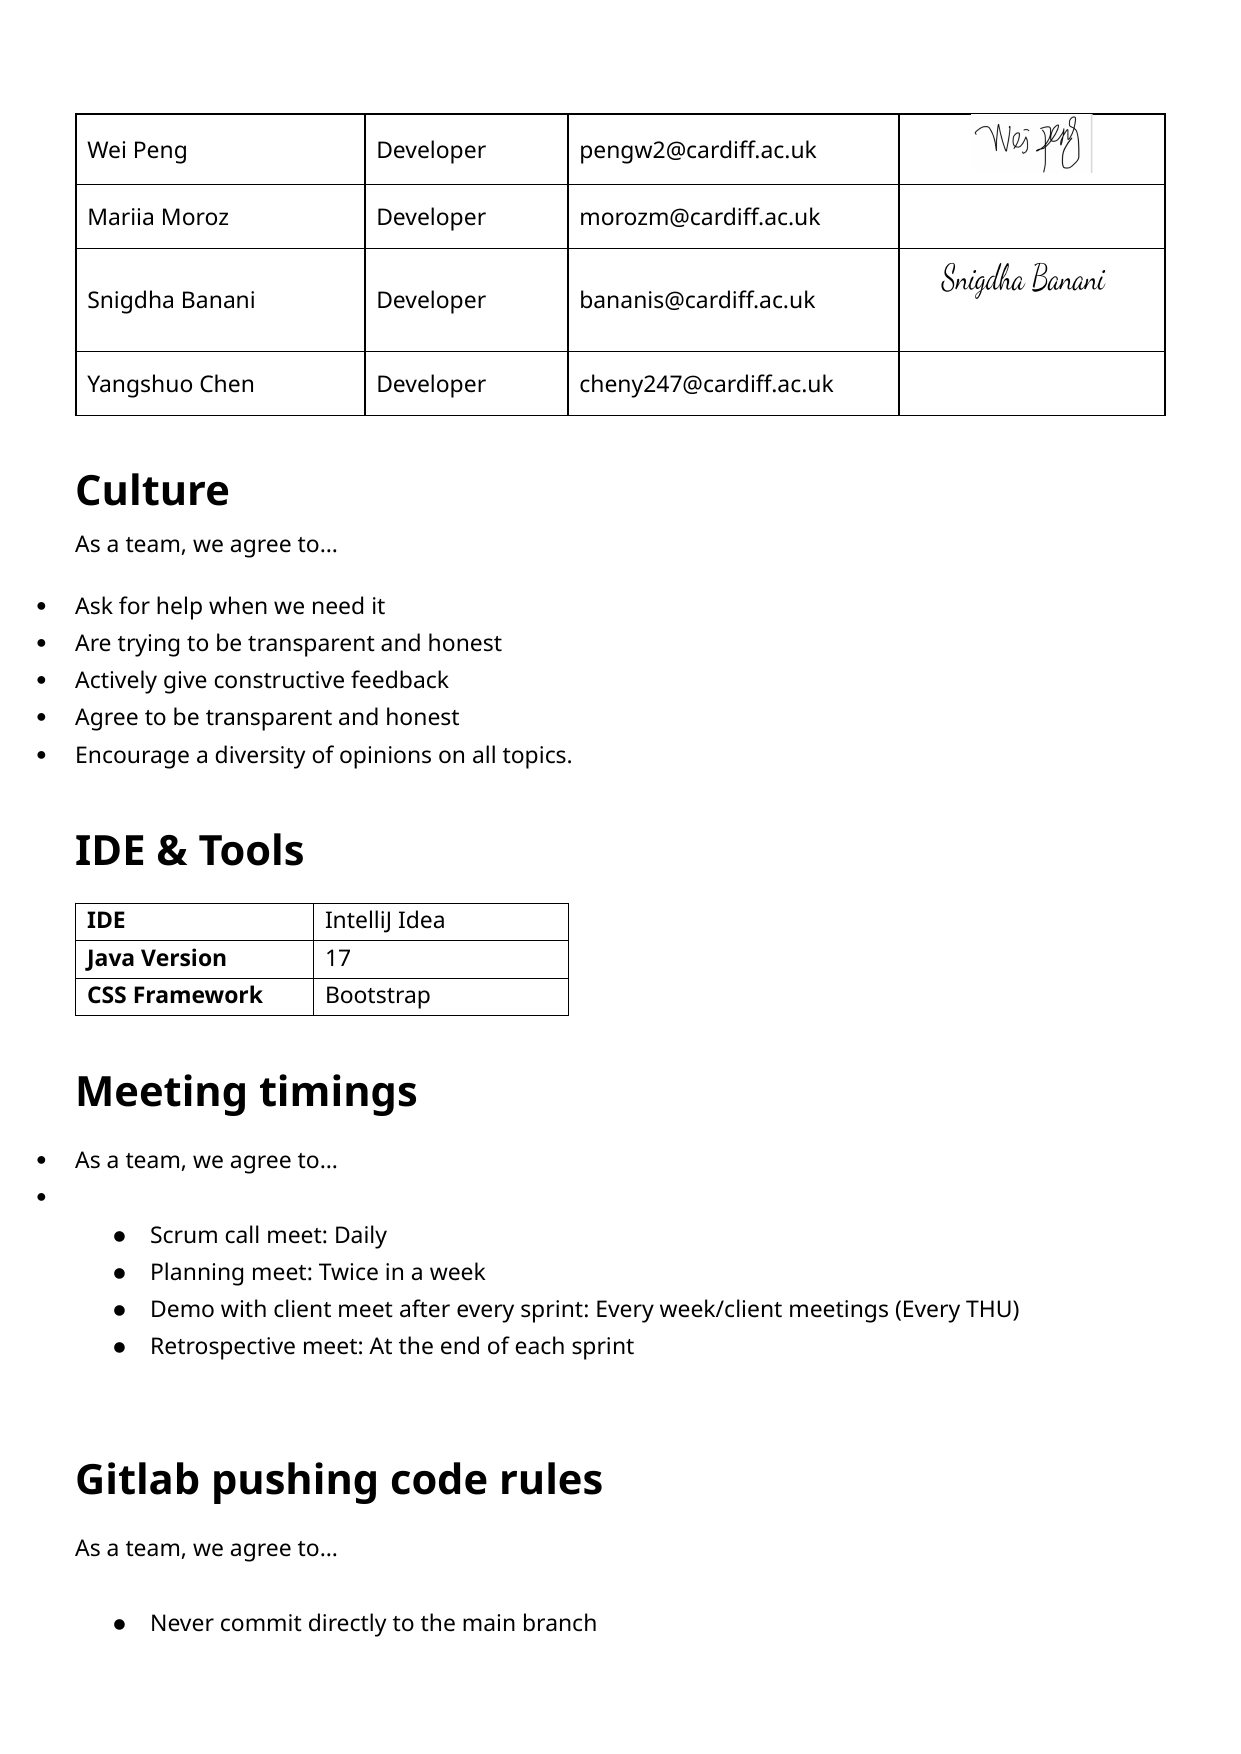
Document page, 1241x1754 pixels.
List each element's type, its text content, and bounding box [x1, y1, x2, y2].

table_cell Mariia Moroz [77, 185, 364, 248]
table_cell Bootstrap [314, 979, 568, 1015]
table_cell Snigdha Banani [77, 249, 364, 351]
list Agree to be transparent and honest [37, 701, 1165, 733]
table_cell [900, 352, 1164, 415]
table_cell Yangshuo Chen [77, 352, 364, 415]
table_cell Developer [366, 115, 567, 184]
table_header IDE [76, 904, 313, 940]
table_cell [900, 115, 1164, 184]
text As a team, we agree to… [37, 1143, 1165, 1176]
table_cell bananis@cardiff.ac.uk [569, 249, 898, 351]
subtitle IDE & Tools [75, 817, 1165, 882]
table_cell Java Version [76, 941, 313, 977]
list Planning meet: Twice in a week [112, 1255, 1165, 1288]
table_cell Developer [366, 352, 567, 415]
table_cell pengw2@cardiff.ac.uk [569, 115, 898, 184]
list As a team, we agree to… [75, 1531, 1165, 1564]
list Culture As a team, we agree to… [75, 457, 1165, 559]
list Scrum call meet: Daily [112, 1218, 1165, 1250]
table_cell [900, 249, 1164, 351]
table_cell CSS Framework [76, 979, 313, 1015]
table_cell Wei Peng [77, 115, 364, 184]
list Encourage a diversity of opinions on all topics. [37, 738, 1165, 770]
subtitle Meeting timings [75, 1058, 1165, 1123]
subtitle Gitlab pushing code rules [75, 1446, 1165, 1511]
table_cell [900, 185, 1164, 248]
list Never commit directly to the main branch [112, 1606, 1165, 1638]
table_cell Developer [366, 185, 567, 248]
table_cell 17 [314, 941, 568, 977]
list Retrospective meet: At the end of each sprint [112, 1329, 1165, 1362]
list Demo with client meet after every sprint: Every week/client meetings (Every THU) [112, 1292, 1165, 1325]
table_cell cheny247@cardiff.ac.uk [569, 352, 898, 415]
table_cell Developer [366, 249, 567, 351]
list Actively give constructive feedback [37, 663, 1165, 696]
table_header IntelliJ Idea [314, 904, 568, 940]
list Are trying to be transparent and honest [37, 626, 1165, 659]
table_cell morozm@cardiff.ac.uk [569, 185, 898, 248]
list Ask for help when we need it [37, 589, 1165, 622]
